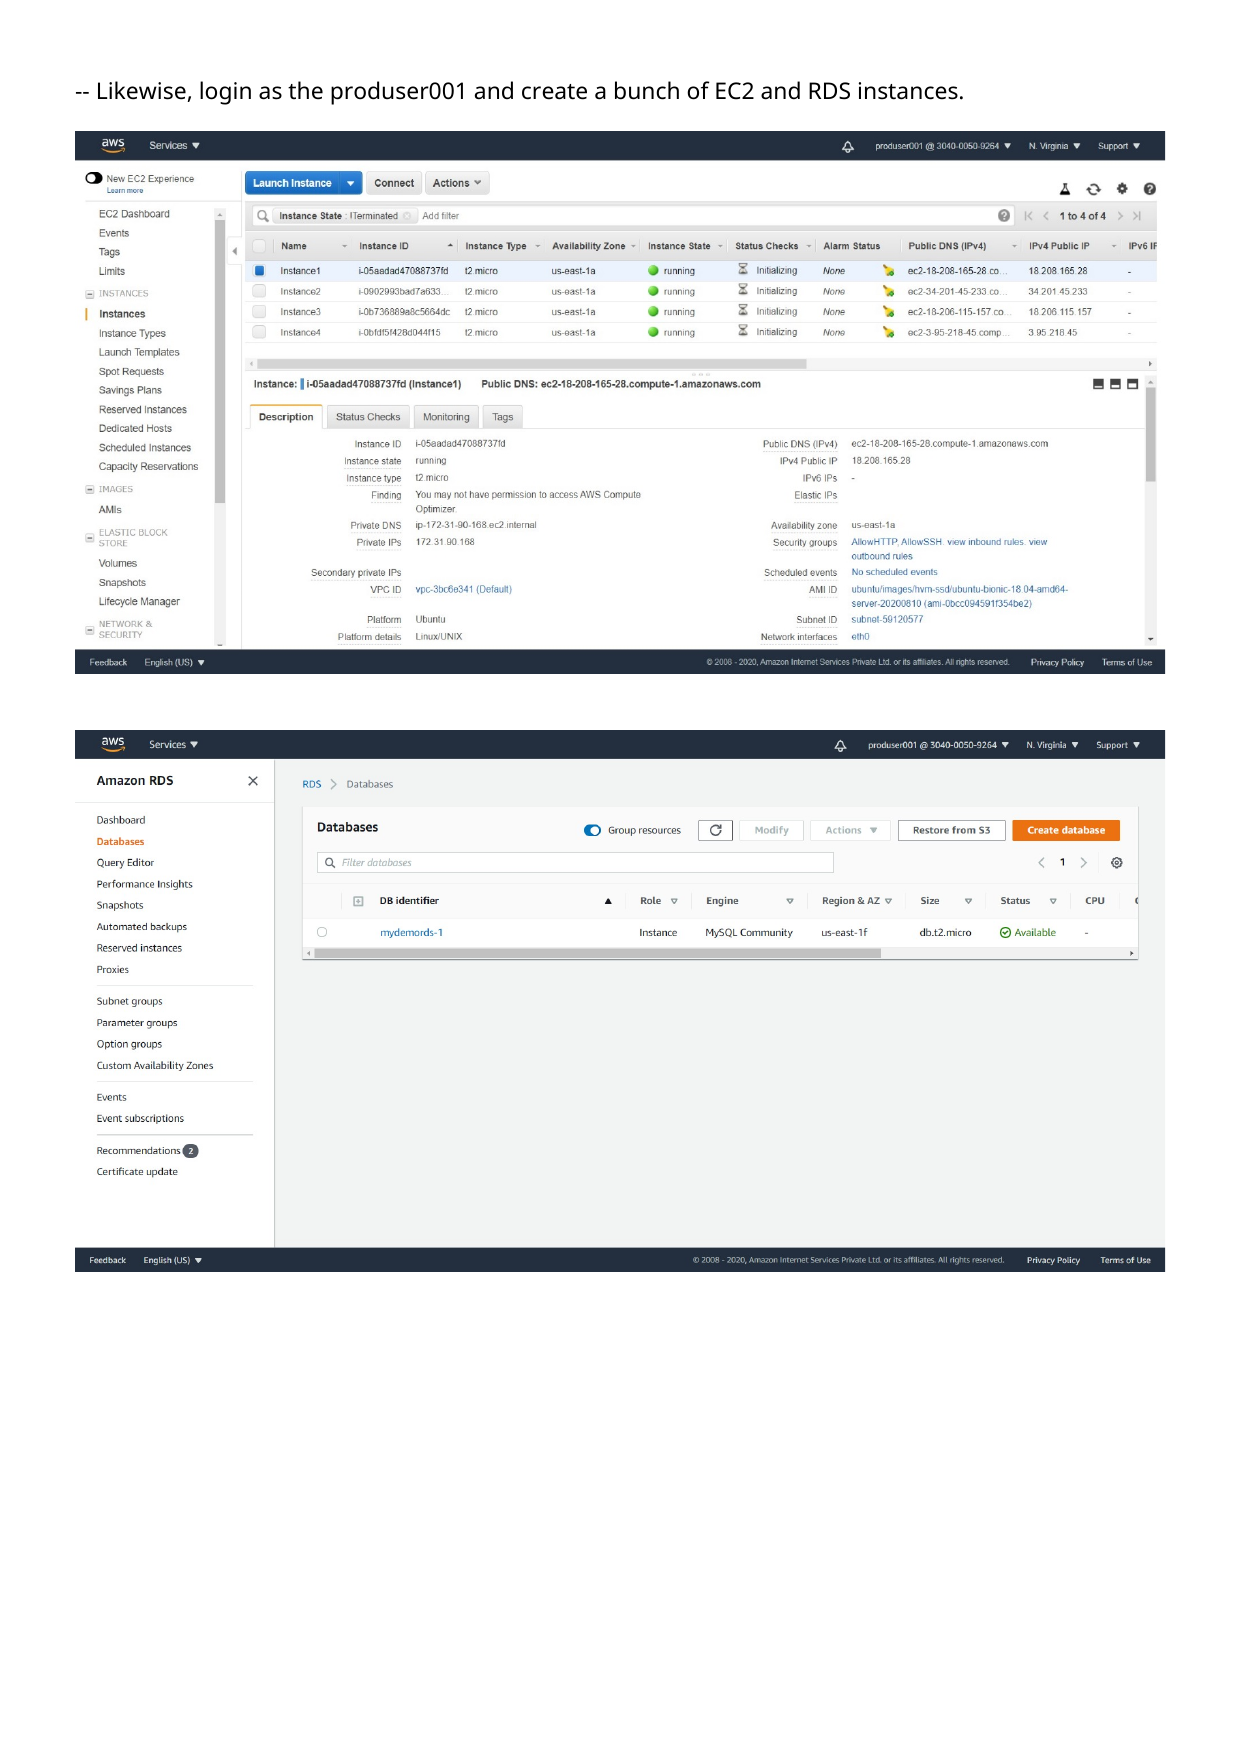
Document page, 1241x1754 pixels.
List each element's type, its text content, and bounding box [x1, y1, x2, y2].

text -- Likewise, login as the produser001 and create a bunch of EC2 and RDS instances. [75, 75, 1165, 106]
picture [75, 730, 1166, 1272]
picture [75, 131, 1166, 674]
